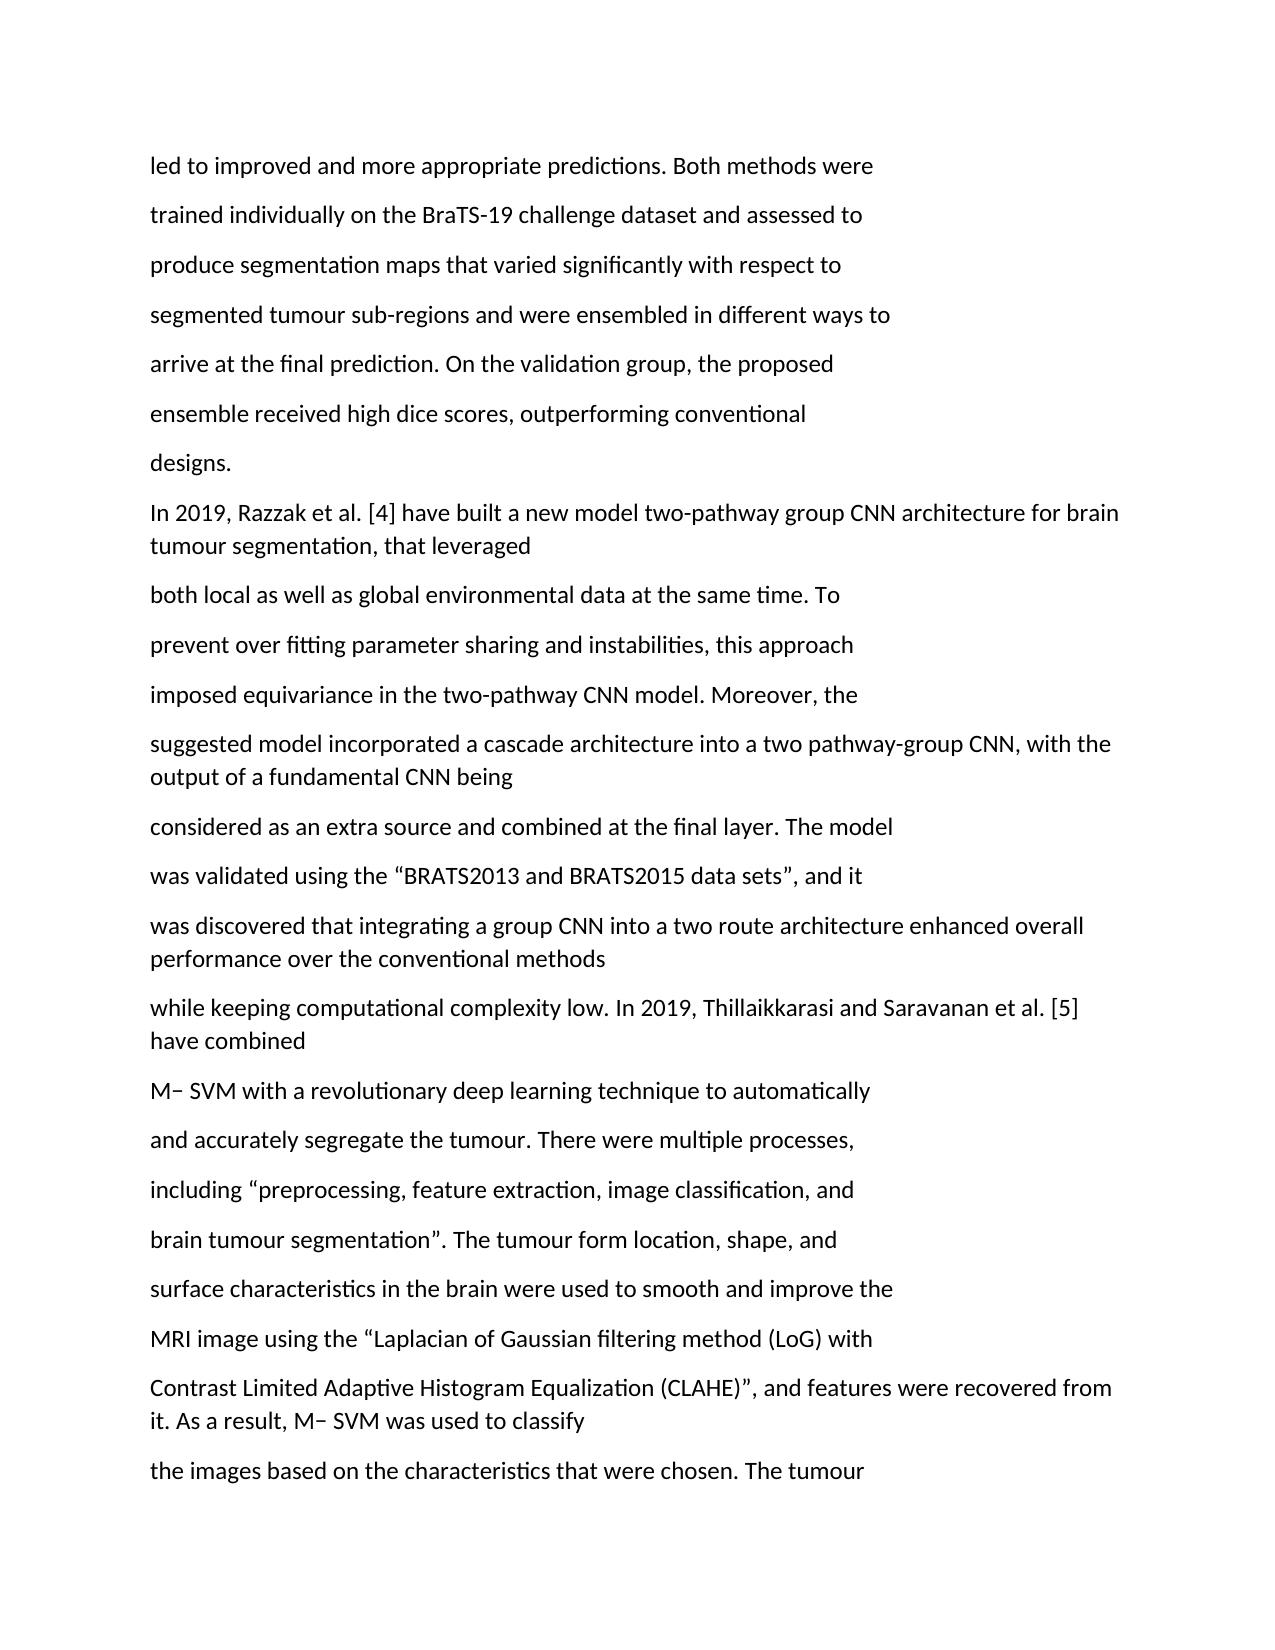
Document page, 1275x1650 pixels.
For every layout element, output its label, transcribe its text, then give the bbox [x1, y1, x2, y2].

text was validated using the “BRATS2013 and BRATS2015 data sets”, and it [150, 860, 1125, 891]
text suggested model incorporated a cascade architecture into a two pathway-group CNN, with the output of a fundamental CNN being [150, 728, 1125, 792]
text MRI image using the “Laplacian of Gaussian filtering method (LoG) with [150, 1323, 1125, 1353]
text both local as well as global environmental data at the same time. To [150, 579, 1125, 610]
text and accurately segregate the tumour. There were multiple processes, [150, 1124, 1125, 1155]
text the images based on the characteristics that were chosen. The tumour [150, 1455, 1125, 1486]
text trained individually on the BraTS-19 challenge dataset and assessed to [150, 199, 1125, 230]
text arrive at the final prediction. On the validation group, the proposed [150, 348, 1125, 379]
text including “preprocessing, feature extraction, image classification, and [150, 1174, 1125, 1205]
text while keeping computational complexity low. In 2019, Thillaikkarasi and Saravanan et al. [5] have combined [150, 992, 1125, 1056]
text segmented tumour sub-regions and were ensembled in different ways to [150, 299, 1125, 329]
text considered as an extra source and combined at the final layer. The model [150, 811, 1125, 841]
text designs. [150, 447, 1125, 478]
text In 2019, Razzak et al. [4] have built a new model two-pathway group CNN architecture for brain tumour segmentation, that leveraged [150, 497, 1125, 561]
text brain tumour segmentation”. The tumour form location, shape, and [150, 1224, 1125, 1254]
text led to improved and more appropriate predictions. Both methods were [150, 150, 1125, 181]
text was discovered that integrating a group CNN into a two route architecture enhanced overall performance over the conventional methods [150, 910, 1125, 973]
text surface characteristics in the brain were used to smooth and improve the [150, 1273, 1125, 1304]
text produce segmentation maps that varied significantly with respect to [150, 249, 1125, 280]
text M− SVM with a revolutionary deep learning technique to automatically [150, 1075, 1125, 1106]
text Contrast Limited Adaptive Histogram Equalization (CLAHE)”, and features were recovered from it. As a result, M− SVM was used to classify [150, 1372, 1125, 1436]
text imposed equivariance in the two-pathway CNN model. Moreover, the [150, 679, 1125, 709]
text prevent over fitting parameter sharing and instabilities, this approach [150, 629, 1125, 660]
text ensemble received high dice scores, outperforming conventional [150, 398, 1125, 428]
